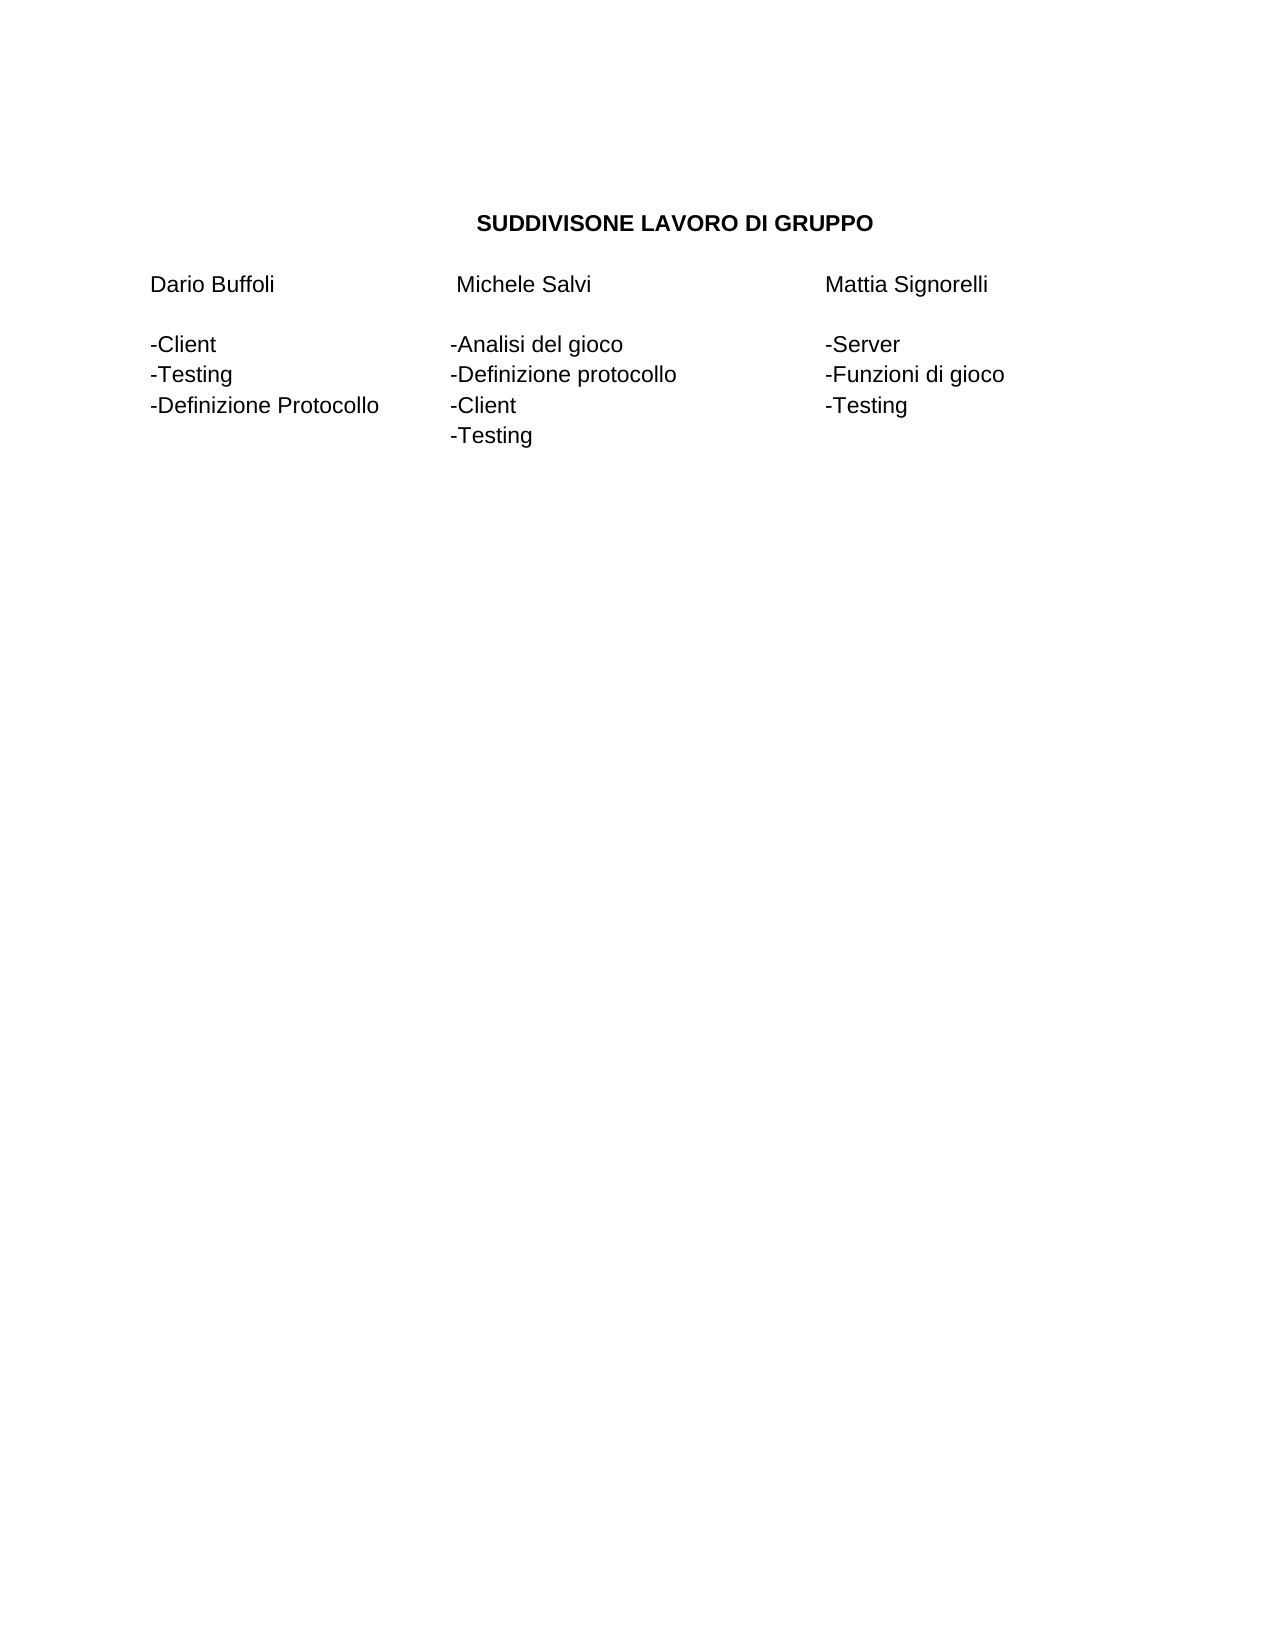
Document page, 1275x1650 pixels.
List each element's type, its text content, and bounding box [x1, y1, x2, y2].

text SUDDIVISONE LAVORO DI GRUPPO [150, 180, 1125, 237]
text -Testing -Definizione protocollo -Funzioni di gioco [150, 361, 1125, 388]
text -Client -Analisi del gioco -Server [150, 331, 1125, 358]
text -Testing [150, 422, 1125, 448]
text -Definizione Protocollo -Client -Testing [150, 392, 1125, 418]
text Dario Buffoli Michele Salvi Mattia Signorelli [150, 271, 1125, 297]
